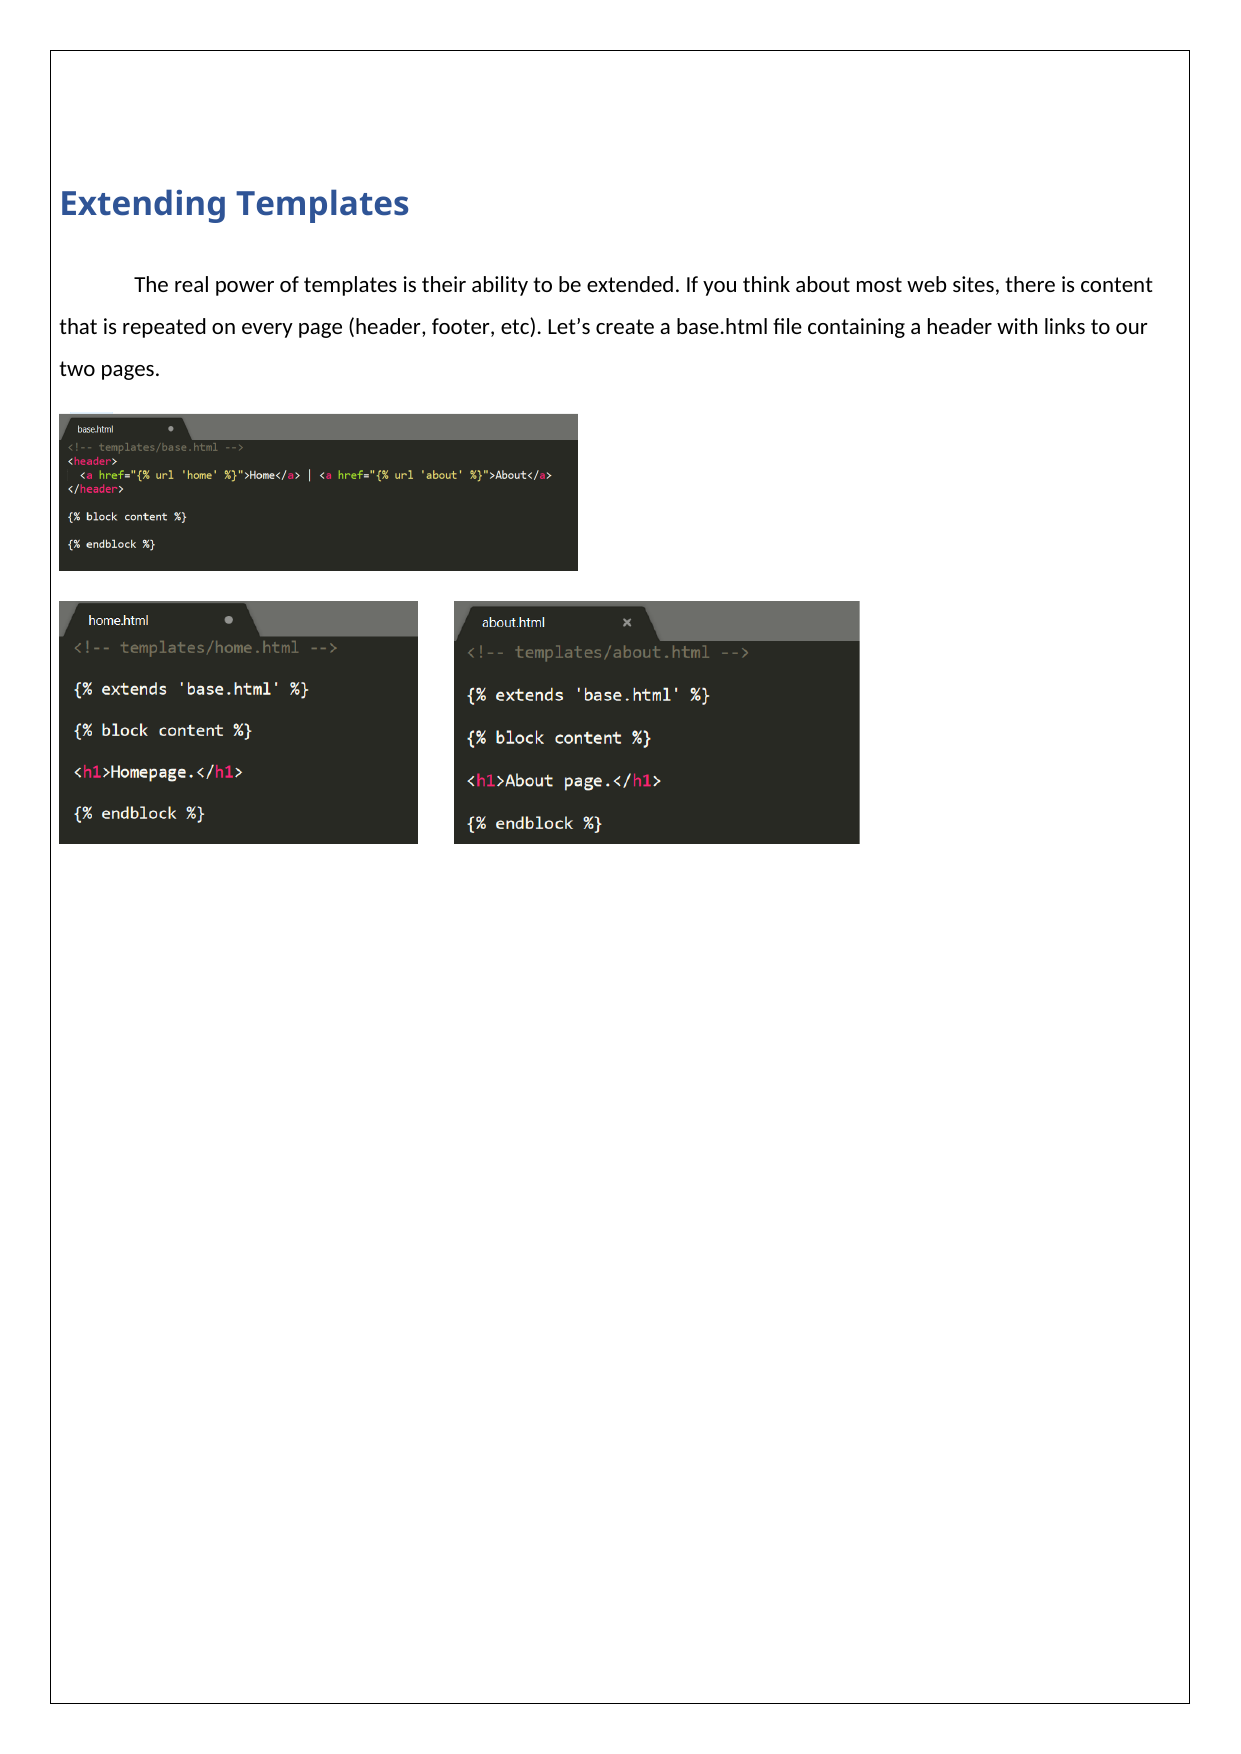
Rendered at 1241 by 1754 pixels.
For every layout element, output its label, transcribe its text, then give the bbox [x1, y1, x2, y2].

picture [59, 412, 578, 571]
text Extending Templates [59, 179, 1181, 225]
text The real power of templates is their ability to be extended. If you think about most web sites, there is content that is repeated on every page (header, footer, etc). Let’s create a base.html file containing a header with links to our two pages. [59, 270, 1181, 382]
picture [59, 601, 418, 844]
picture [454, 601, 860, 844]
